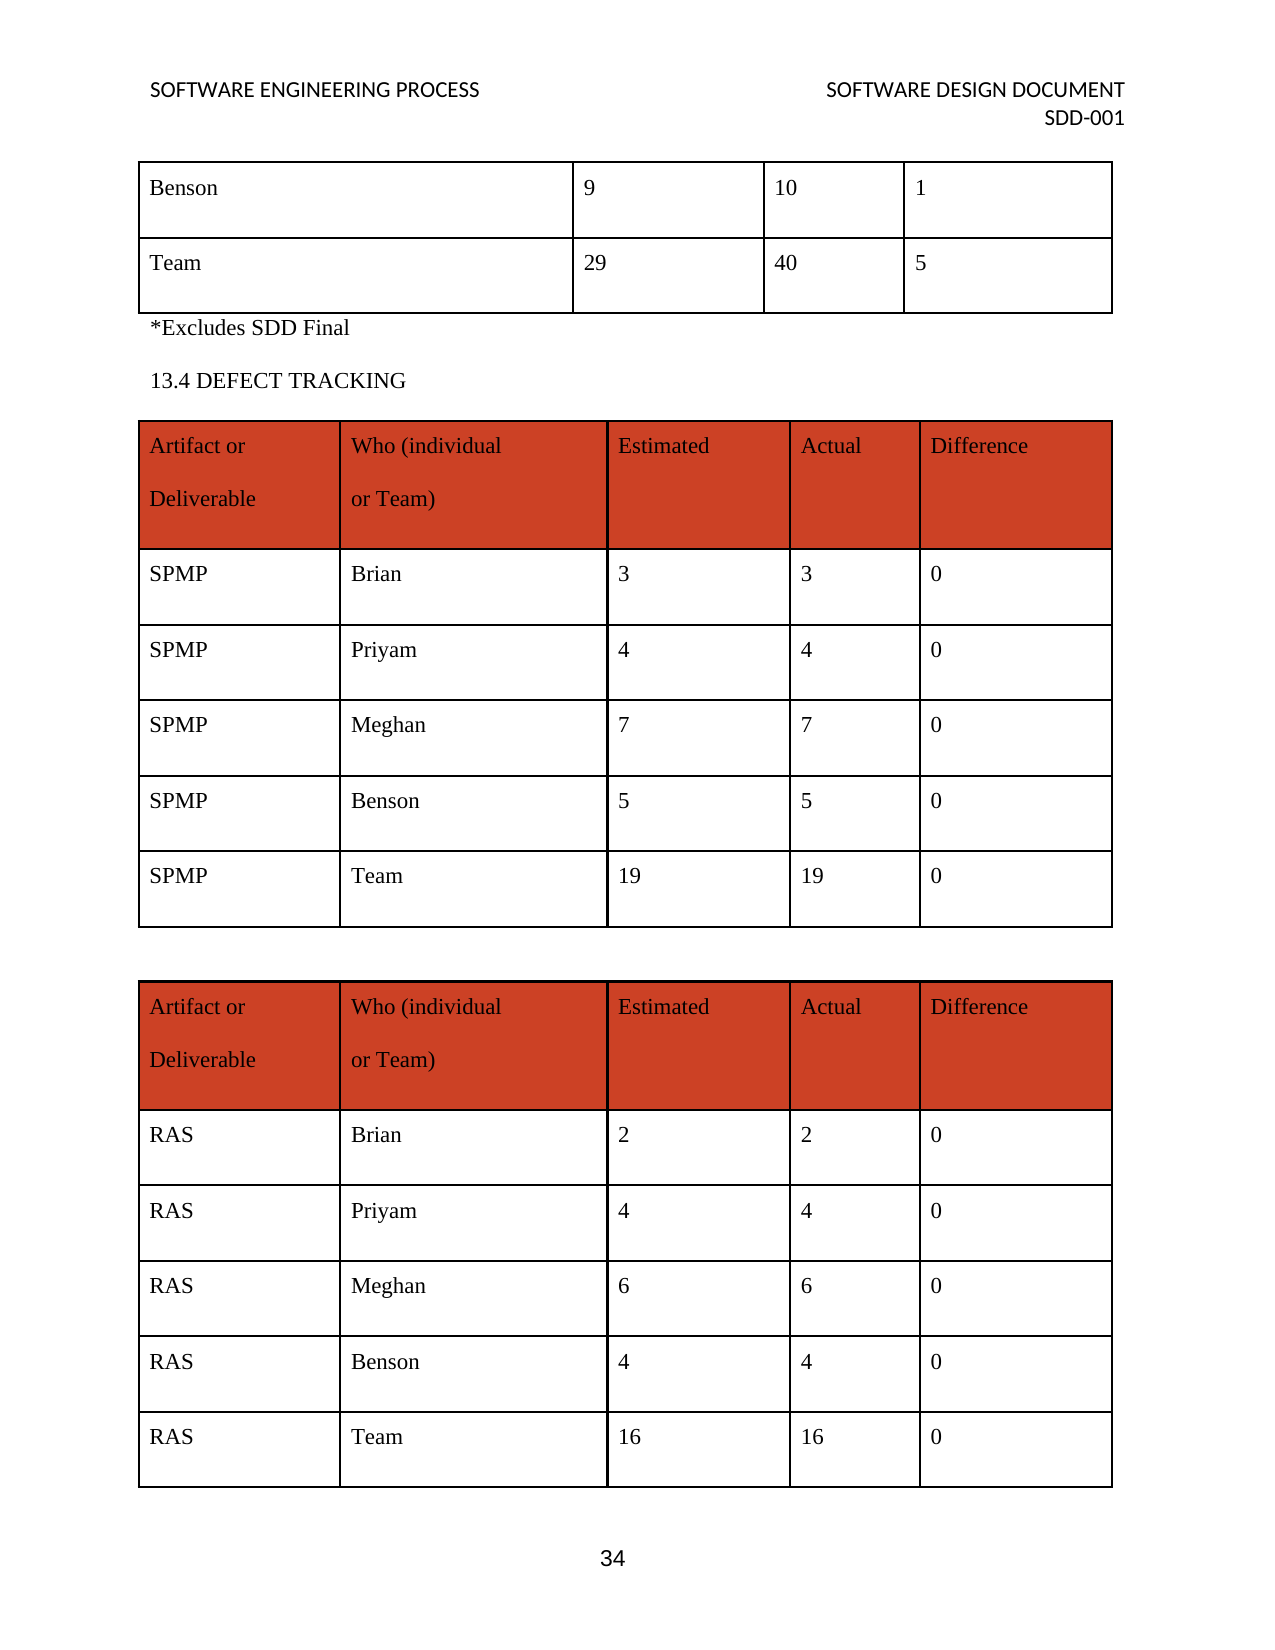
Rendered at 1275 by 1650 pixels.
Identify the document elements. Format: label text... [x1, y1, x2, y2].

table_cell 2 [791, 1111, 919, 1184]
table_cell 0 [921, 701, 1111, 774]
table_cell 40 [765, 239, 903, 312]
table_cell RAS [140, 1262, 339, 1335]
table_cell Brian [341, 1111, 606, 1184]
table_header Who (individual or Team) [341, 422, 606, 548]
table_cell 19 [609, 852, 789, 926]
table_cell 3 [609, 550, 789, 623]
table_cell Meghan [341, 701, 606, 774]
table_cell Priyam [341, 1186, 606, 1260]
table_cell 0 [921, 1337, 1111, 1411]
table_cell 29 [574, 239, 763, 312]
table_cell Team [341, 852, 606, 926]
table_header Artifact or Deliverable [140, 422, 339, 548]
table_cell 0 [921, 626, 1111, 699]
table_cell Benson [341, 777, 606, 850]
table_cell 3 [791, 550, 919, 623]
table_cell SPMP [140, 626, 339, 699]
table_cell 5 [791, 777, 919, 850]
table_cell 0 [921, 777, 1111, 850]
table_cell Benson [140, 163, 572, 237]
table_cell RAS [140, 1111, 339, 1184]
table_cell Benson [341, 1337, 606, 1411]
table_cell 6 [791, 1262, 919, 1335]
table_header Artifact or Deliverable [140, 983, 339, 1109]
table_cell Priyam [341, 626, 606, 699]
table_cell 4 [609, 1337, 789, 1411]
table_cell 4 [609, 626, 789, 699]
table_cell 19 [791, 852, 919, 926]
table_cell 7 [609, 701, 789, 774]
table_header Actual [791, 422, 919, 548]
table_cell 16 [609, 1413, 789, 1486]
table_cell RAS [140, 1413, 339, 1486]
table_cell SPMP [140, 777, 339, 850]
table_cell 0 [921, 550, 1111, 623]
table_cell SPMP [140, 701, 339, 774]
table_cell SPMP [140, 852, 339, 926]
table_cell 5 [905, 239, 1111, 312]
table_cell 0 [921, 852, 1111, 926]
table_cell 4 [791, 626, 919, 699]
table_cell 4 [791, 1186, 919, 1260]
table_header Actual [791, 983, 919, 1109]
table_cell 5 [609, 777, 789, 850]
table_cell 0 [921, 1413, 1111, 1486]
table_cell 0 [921, 1111, 1111, 1184]
table_cell Brian [341, 550, 606, 623]
table_cell 0 [921, 1186, 1111, 1260]
table_cell 7 [791, 701, 919, 774]
table_cell 9 [574, 163, 763, 237]
text 13.4 DEFECT TRACKING [150, 367, 1125, 393]
table_cell Team [140, 239, 572, 312]
table_cell 10 [765, 163, 903, 237]
table_cell 0 [921, 1262, 1111, 1335]
table_cell 6 [609, 1262, 789, 1335]
table_header Difference [921, 422, 1111, 548]
table_cell SPMP [140, 550, 339, 623]
table_header Who (individual or Team) [341, 983, 606, 1109]
table_header Difference [921, 983, 1111, 1109]
table_cell 2 [609, 1111, 789, 1184]
table_header Estimated [609, 422, 789, 548]
table_cell RAS [140, 1337, 339, 1411]
table_cell 4 [791, 1337, 919, 1411]
table_cell Meghan [341, 1262, 606, 1335]
table_cell RAS [140, 1186, 339, 1260]
table_header Estimated [609, 983, 789, 1109]
table_cell 1 [905, 163, 1111, 237]
table_cell 16 [791, 1413, 919, 1486]
table_cell Team [341, 1413, 606, 1486]
text *Excludes SDD Final [150, 314, 1125, 341]
table_cell 4 [609, 1186, 789, 1260]
